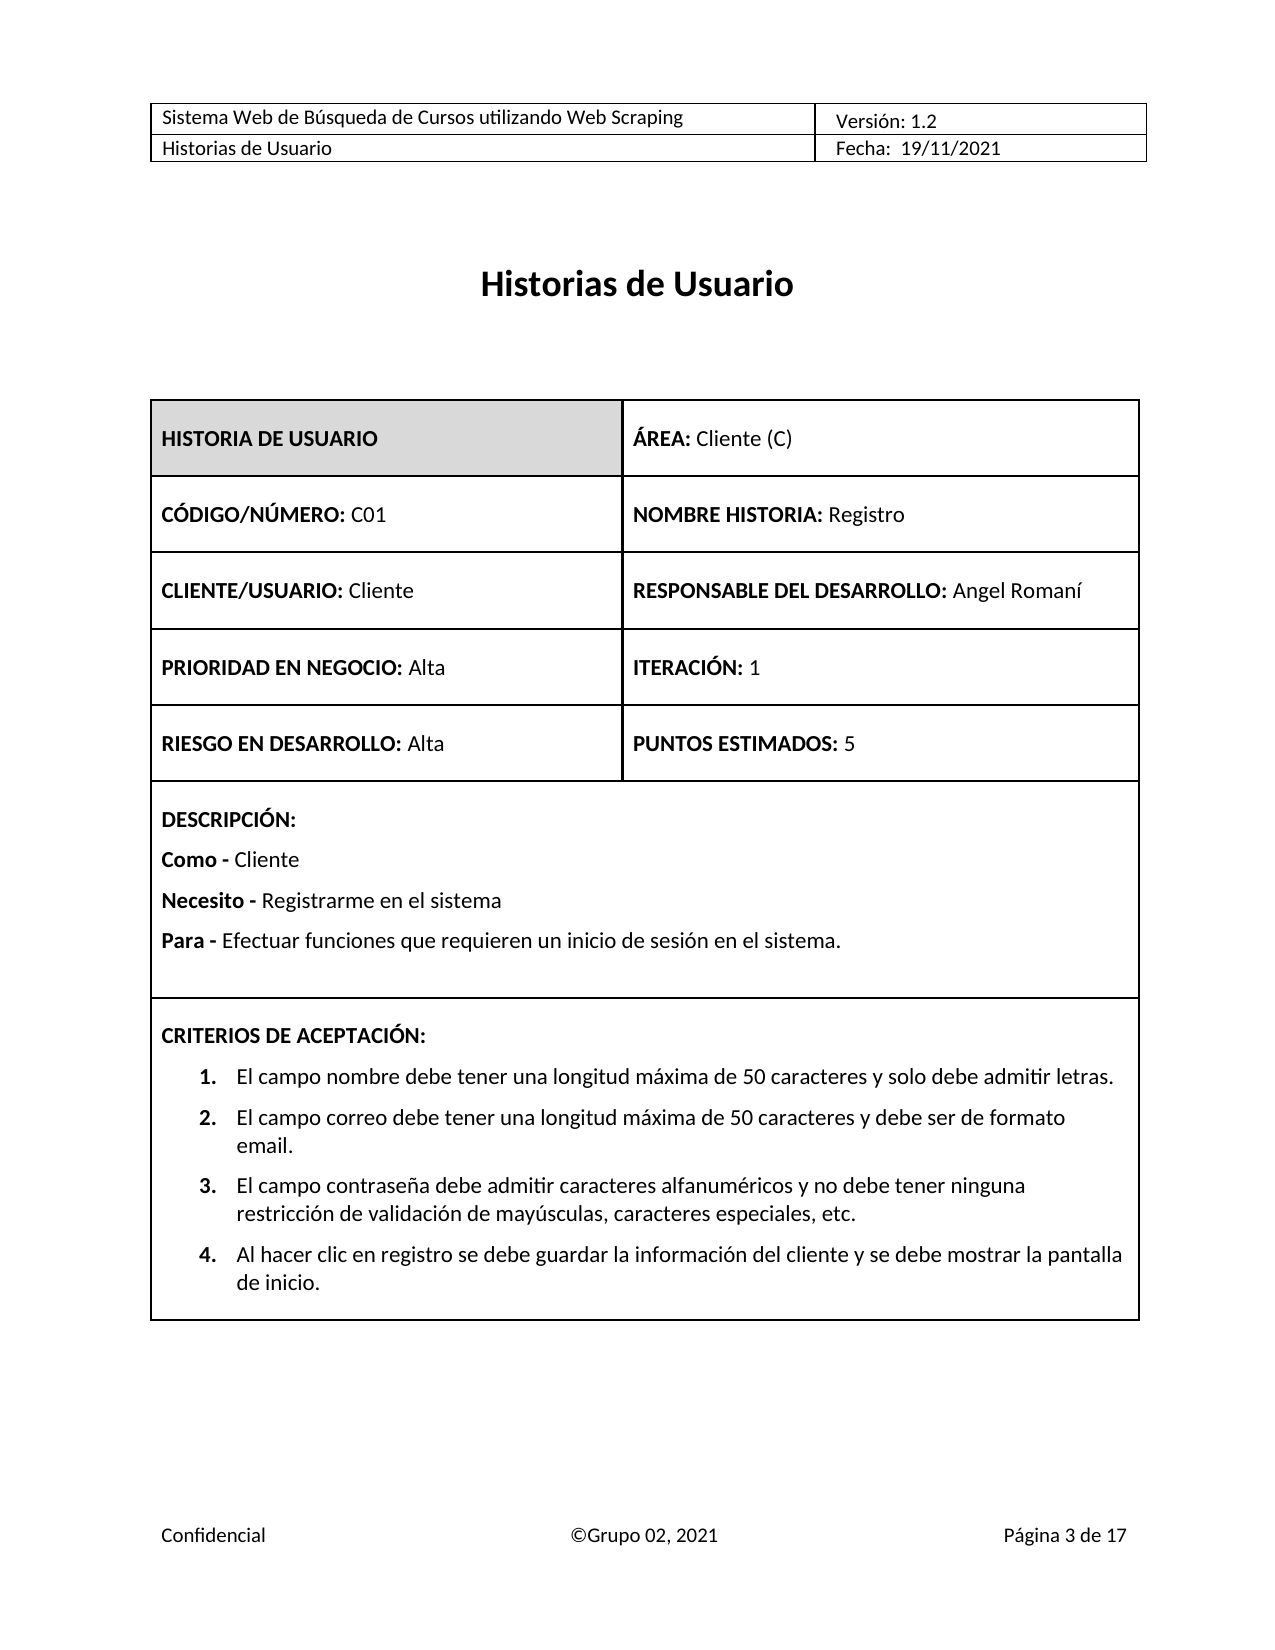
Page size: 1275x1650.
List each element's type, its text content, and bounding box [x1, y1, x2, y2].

table_header ÁREA: Cliente (C) [624, 401, 1138, 475]
table_cell CRITERIOS DE ACEPTACIÓN: El campo nombre debe tener una longitud máxima de 50 caracteres y solo debe admitir letras. El campo correo debe tener una longitud máxima de 50 caracteres y debe ser de formato email. El campo contraseña debe admitir caracteres alfanuméricos y no debe tener ninguna restricción de validación de mayúsculas, caracteres especiales, etc. Al hacer clic en registro se debe guardar la información del cliente y se debe mostrar la pantalla de inicio. [152, 999, 1138, 1319]
table_cell RESPONSABLE DEL DESARROLLO: Angel Romaní [624, 553, 1138, 628]
table_cell NOMBRE HISTORIA: Registro [624, 477, 1138, 551]
table_cell CÓDIGO/NÚMERO: C01 [152, 477, 621, 551]
table_header HISTORIA DE USUARIO [152, 401, 621, 475]
text Historias de Usuario [150, 260, 1125, 306]
table_cell ITERACIÓN: 1 [624, 630, 1138, 704]
table_cell CLIENTE/USUARIO: Cliente [152, 553, 621, 628]
table_cell DESCRIPCIÓN: Como - Cliente Necesito - Registrarme en el sistema Para - Efectuar funciones que requieren un inicio de sesión en el sistema. [152, 782, 1138, 997]
table_cell RIESGO EN DESARROLLO: Alta [152, 706, 621, 780]
table_cell PUNTOS ESTIMADOS: 5 [624, 706, 1138, 780]
table_cell PRIORIDAD EN NEGOCIO: Alta [152, 630, 621, 704]
